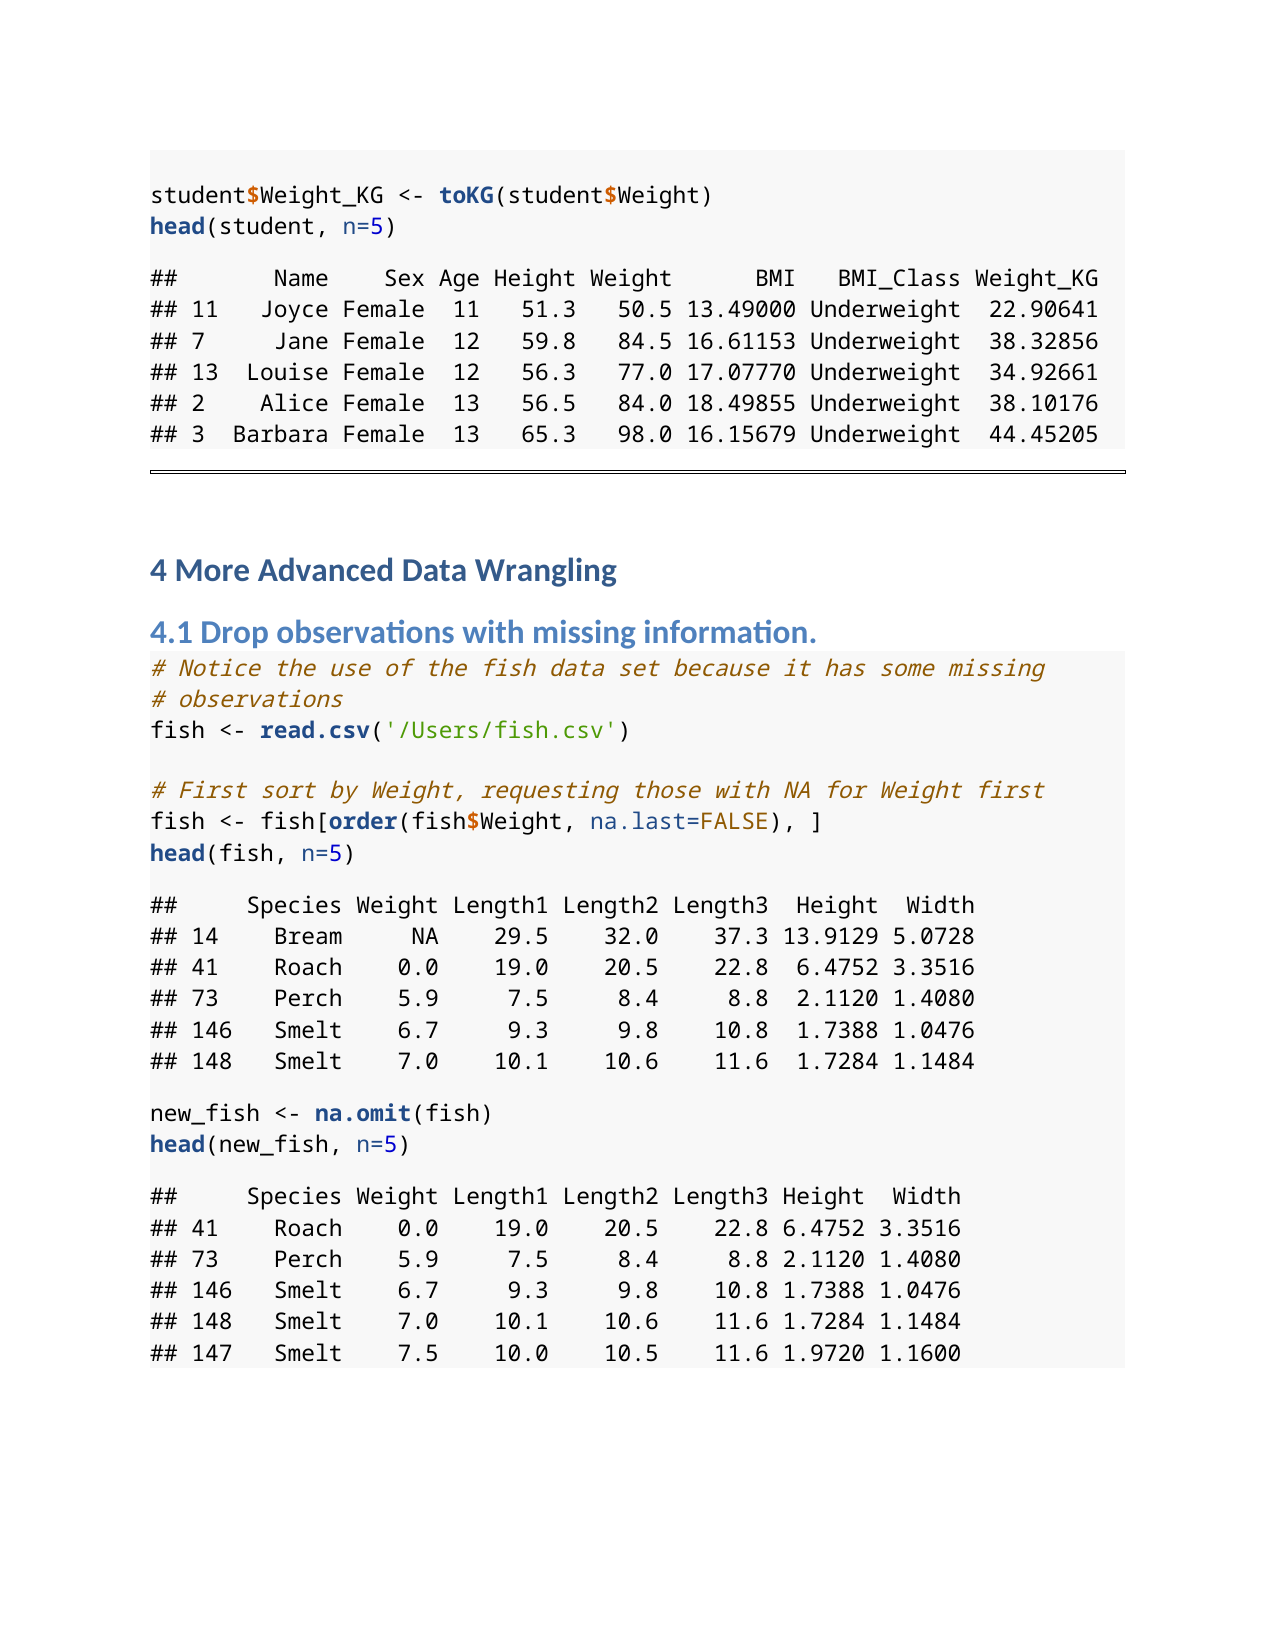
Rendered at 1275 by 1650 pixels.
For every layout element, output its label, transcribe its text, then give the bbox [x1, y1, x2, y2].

subtitle 4 More Advanced Data Wrangling [150, 549, 1125, 590]
text # Notice the use of the fish data set because it has some missing # observations fish <- read.csv('/Users/fish.csv') # First sort by Weight, requesting those with NA for Weight first fish <- fish[order(fish$Weight, na.last=FALSE), ] head(fish, n=5) [150, 651, 1125, 868]
subtitle 4.1 Drop observations with missing information. [150, 611, 1125, 651]
text ## Name Sex Age Height Weight BMI BMI_Class Weight_KG ## 11 Joyce Female 11 51.3 50.5 13.49000 Underweight 22.90641 ## 7 Jane Female 12 59.8 84.5 16.61153 Underweight 38.32856 ## 13 Louise Female 12 56.3 77.0 17.07770 Underweight 34.92661 ## 2 Alice Female 13 56.5 84.0 18.49855 Underweight 38.10176 ## 3 Barbara Female 13 65.3 98.0 16.15679 Underweight 44.45205 [150, 262, 1125, 449]
text ## Species Weight Length1 Length2 Length3 Height Width ## 41 Roach 0.0 19.0 20.5 22.8 6.4752 3.3516 ## 73 Perch 5.9 7.5 8.4 8.8 2.1120 1.4080 ## 146 Smelt 6.7 9.3 9.8 10.8 1.7388 1.0476 ## 148 Smelt 7.0 10.1 10.6 11.6 1.7284 1.1484 ## 147 Smelt 7.5 10.0 10.5 11.6 1.9720 1.1600 [150, 1180, 1125, 1368]
text ## Species Weight Length1 Length2 Length3 Height Width ## 14 Bream NA 29.5 32.0 37.3 13.9129 5.0728 ## 41 Roach 0.0 19.0 20.5 22.8 6.4752 3.3516 ## 73 Perch 5.9 7.5 8.4 8.8 2.1120 1.4080 ## 146 Smelt 6.7 9.3 9.8 10.8 1.7388 1.0476 ## 148 Smelt 7.0 10.1 10.6 11.6 1.7284 1.1484 [150, 888, 1125, 1076]
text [150, 150, 1125, 241]
text new_fish <- na.omit(fish) head(new_fish, n=5) [411, 1097, 1125, 1159]
